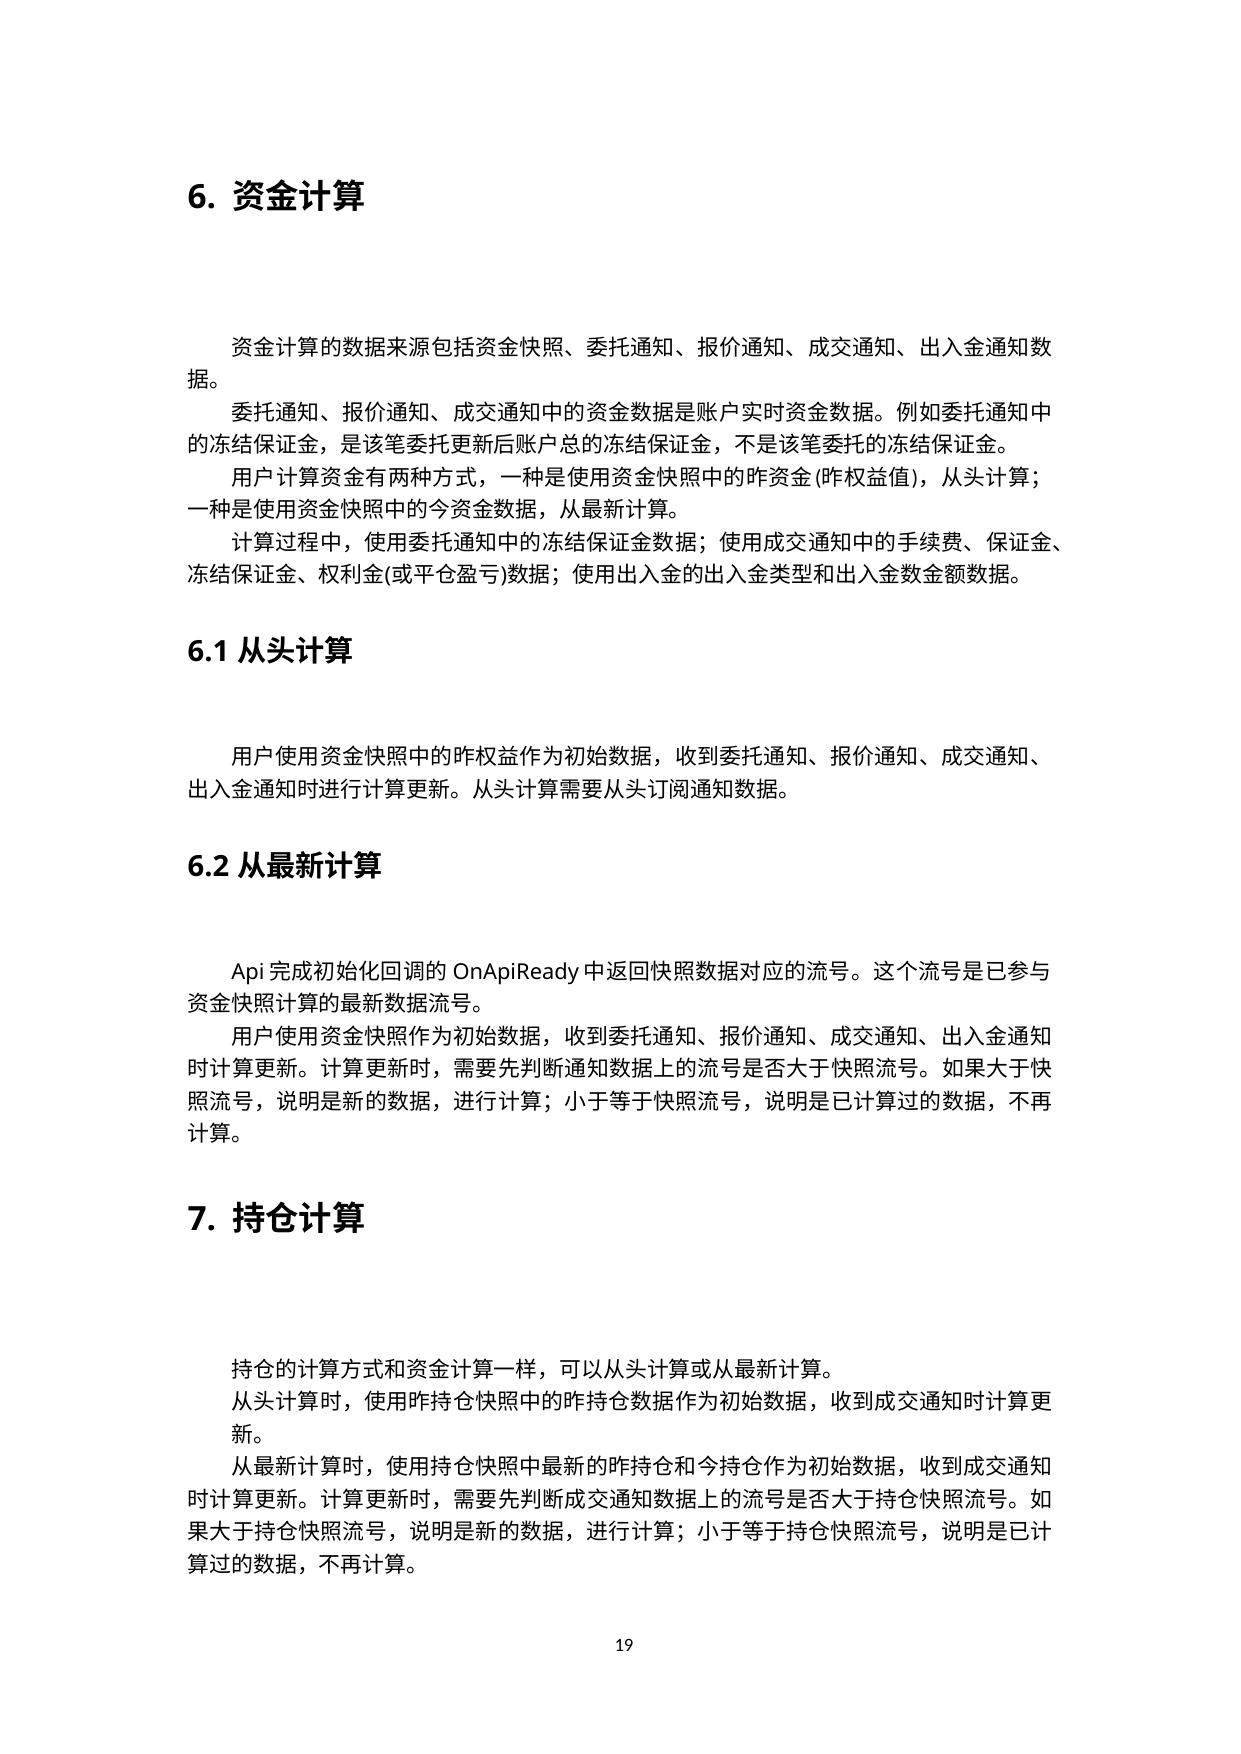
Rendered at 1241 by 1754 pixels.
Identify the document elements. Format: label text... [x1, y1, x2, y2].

text Api完成初始化回调的OnApiReady中返回快照数据对应的流号。这个流号是已参与资金快照计算的最新数据流号。 [187, 953, 1053, 1018]
text 从最新计算时，使用持仓快照中最新的昨持仓和今持仓作为初始数据，收到成交通知时计算更新。计算更新时，需要先判断成交通知数据上的流号是否大于持仓快照流号。如果大于持仓快照流号，说明是新的数据，进行计算；小于等于持仓快照流号，说明是已计算过的数据，不再计算。 [187, 1449, 1053, 1579]
text 计算过程中，使用委托通知中的冻结保证金数据；使用成交通知中的手续费、保证金、冻结保证金、权利金(或平仓盈亏)数据；使用出入金的出入金类型和出入金数金额数据。 [187, 524, 1053, 589]
subtitle 持仓计算 [187, 1184, 1053, 1249]
subtitle 从最新计算 [187, 831, 1053, 896]
text 持仓的计算方式和资金计算一样，可以从头计算或从最新计算。 [231, 1351, 1053, 1384]
text 委托通知、报价通知、成交通知中的资金数据是账户实时资金数据。例如委托通知中的冻结保证金，是该笔委托更新后账户总的冻结保证金，不是该笔委托的冻结保证金。 [187, 394, 1053, 459]
text 用户使用资金快照中的昨权益作为初始数据，收到委托通知、报价通知、成交通知、出入金通知时进行计算更新。从头计算需要从头订阅通知数据。 [187, 739, 1053, 804]
subtitle 资金计算 [187, 162, 1053, 227]
text 从头计算时，使用昨持仓快照中的昨持仓数据作为初始数据，收到成交通知时计算更新。 [231, 1384, 1053, 1449]
text 用户使用资金快照作为初始数据，收到委托通知、报价通知、成交通知、出入金通知时计算更新。计算更新时，需要先判断通知数据上的流号是否大于快照流号。如果大于快照流号，说明是新的数据，进行计算；小于等于快照流号，说明是已计算过的数据，不再计算。 [187, 1018, 1053, 1148]
text 用户计算资金有两种方式，一种是使用资金快照中的昨资金(昨权益值)，从头计算；一种是使用资金快照中的今资金数据，从最新计算。 [187, 459, 1053, 524]
text 资金计算的数据来源包括资金快照、委托通知、报价通知、成交通知、出入金通知数据。 [187, 329, 1053, 394]
subtitle 从头计算 [187, 616, 1053, 681]
